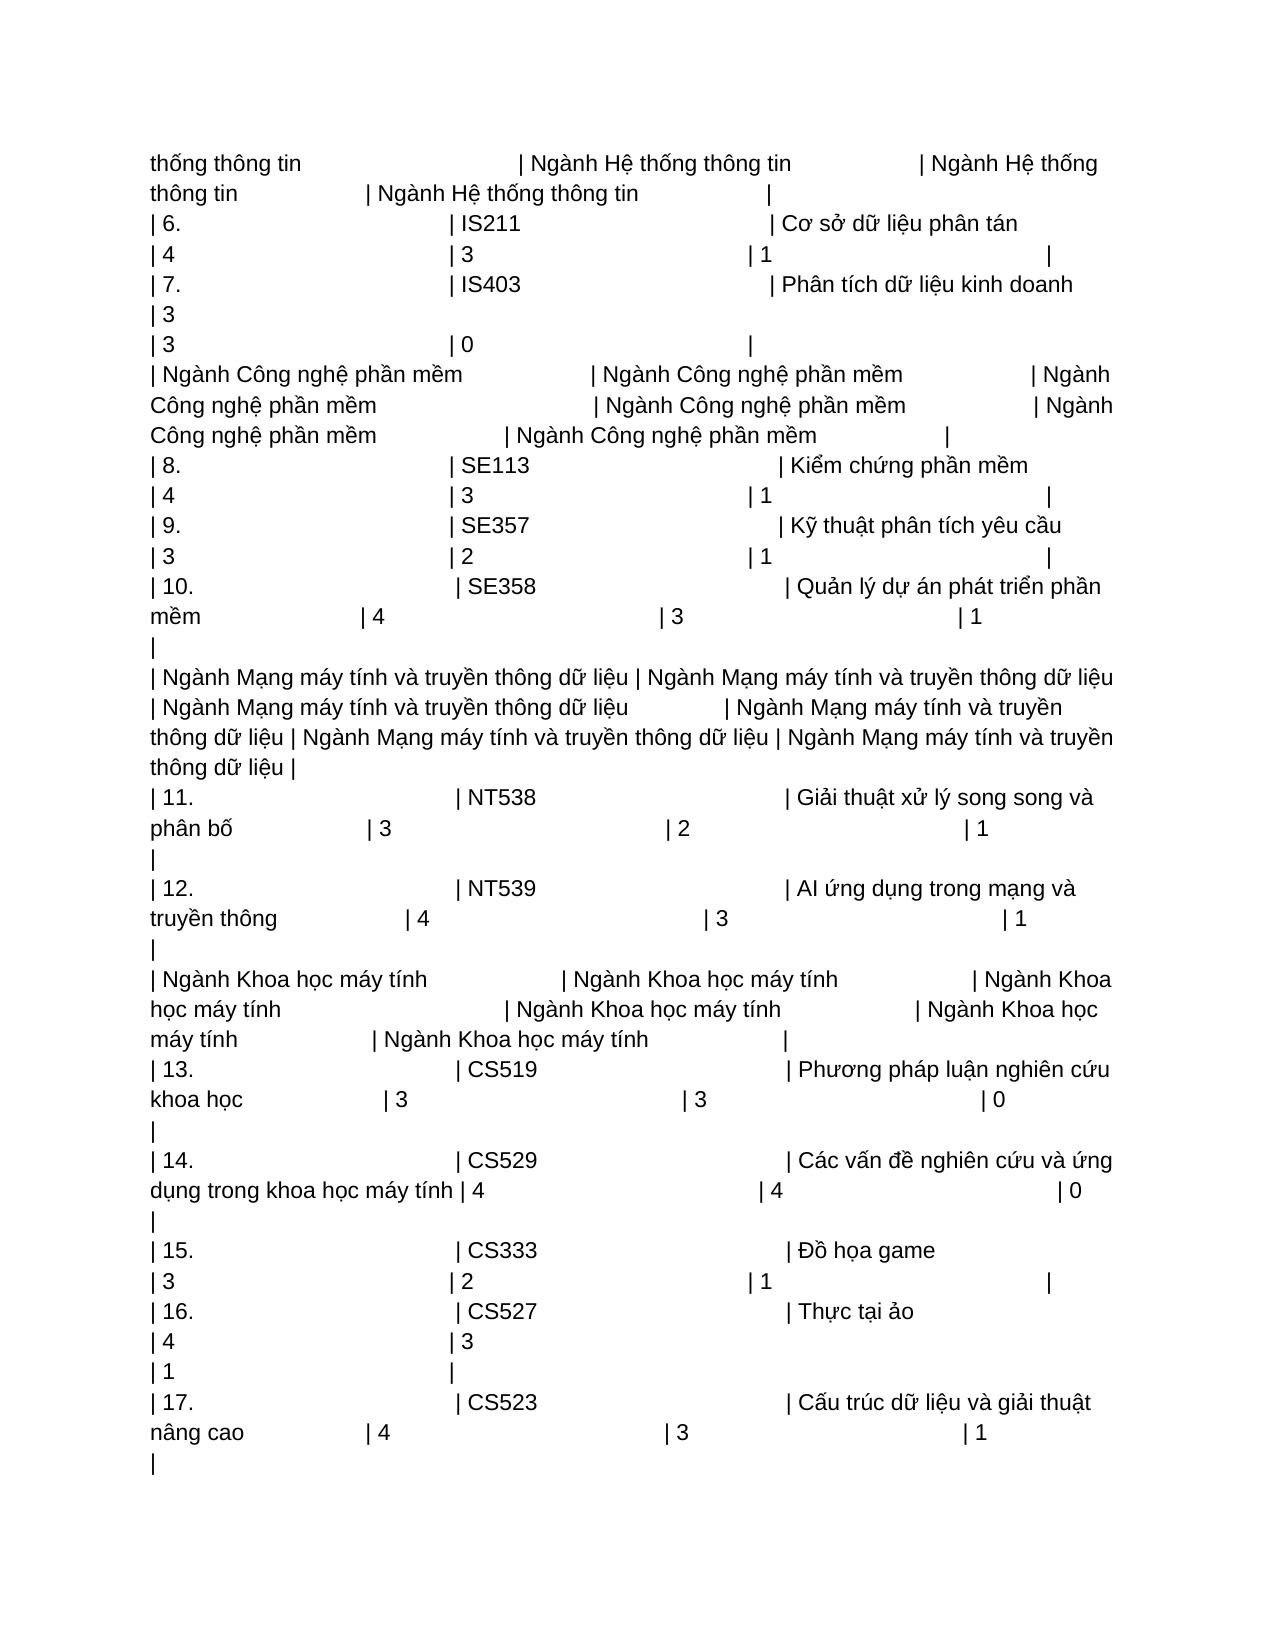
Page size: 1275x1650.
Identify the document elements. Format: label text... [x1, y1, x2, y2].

text | 6. | IS211 | Cơ sở dữ liệu phân tán | 4 | 3 | 1 | [150, 210, 1125, 267]
text | 1 | [150, 1358, 1125, 1385]
text | 16. | CS527 | Thực tại ảo | 4 | 3 [150, 1298, 1125, 1354]
text | [150, 845, 1125, 871]
text | 14. | CS529 | Các vấn đề nghiên cứu và ứng dụng trong khoa học máy tính | 4 | 4 | 0 | [150, 1147, 1125, 1234]
text | 11. | NT538 | Giải thuật xử lý song song và phân bố | 3 | 2 | 1 [150, 784, 1125, 841]
text | 3 | 0 | [150, 331, 1125, 358]
text | 17. | CS523 | Cấu trúc dữ liệu và giải thuật nâng cao | 4 | 3 | 1 | [150, 1388, 1125, 1475]
text | Ngành Khoa học máy tính | Ngành Khoa học máy tính | Ngành Khoa học máy tính | Ngành Khoa học máy tính | Ngành Khoa học máy tính | Ngành Khoa học máy tính | [150, 966, 1125, 1052]
text | 10. | SE358 | Quản lý dự án phát triển phần mềm | 4 | 3 | 1 | [150, 573, 1125, 660]
text | 12. | NT539 | AI ứng dụng trong mạng và truyền thông | 4 | 3 | 1 | [150, 875, 1125, 962]
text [150, 150, 1125, 207]
text | 9. | SE357 | Kỹ thuật phân tích yêu cầu | 3 | 2 | 1 | [150, 512, 1125, 569]
text | 13. | CS519 | Phương pháp luận nghiên cứu khoa học | 3 | 3 | 0 | [150, 1056, 1125, 1143]
text | 15. | CS333 | Đồ họa game | 3 | 2 | 1 | [150, 1237, 1125, 1294]
text | 8. | SE113 | Kiểm chứng phần mềm | 4 | 3 | 1 | [150, 452, 1125, 509]
text | Ngành Công nghệ phần mềm | Ngành Công nghệ phần mềm | Ngành Công nghệ phần mềm | Ngành Công nghệ phần mềm | Ngành Công nghệ phần mềm | Ngành Công nghệ phần mềm | [150, 361, 1125, 448]
text | Ngành Mạng máy tính và truyền thông dữ liệu | Ngành Mạng máy tính và truyền thông dữ liệu | Ngành Mạng máy tính và truyền thông dữ liệu | Ngành Mạng máy tính và truyền thông dữ liệu | Ngành Mạng máy tính và truyền thông dữ liệu | Ngành Mạng máy tính và truyền thông dữ liệu | [150, 663, 1125, 781]
text | 7. | IS403 | Phân tích dữ liệu kinh doanh | 3 [150, 271, 1125, 327]
